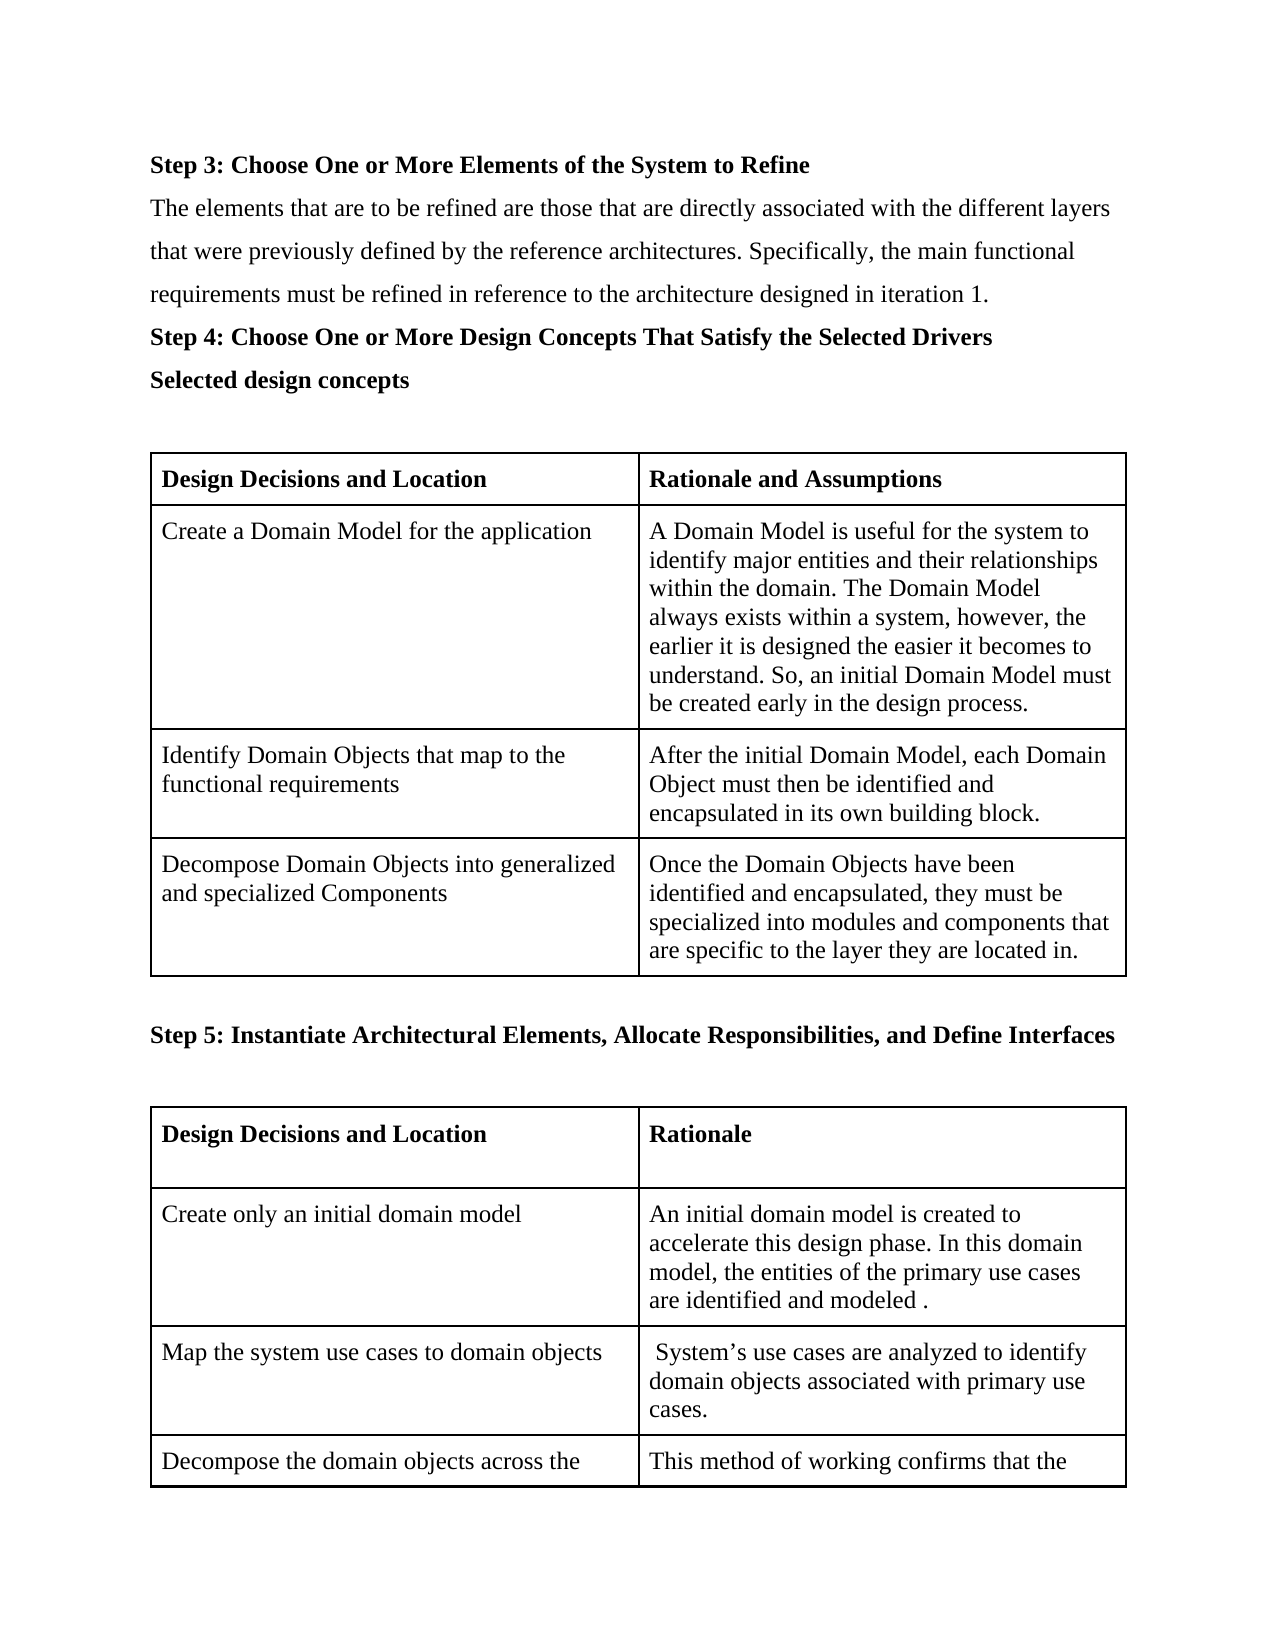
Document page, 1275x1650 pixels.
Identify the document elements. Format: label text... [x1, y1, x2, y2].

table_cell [152, 1436, 638, 1485]
text Step 3: Choose One or More Elements of the System to Refine [150, 150, 1125, 179]
table_cell Identify Domain Objects that map to the functional requirements [152, 730, 638, 837]
table_cell System’s use cases are analyzed to identify domain objects associated with primary use cases. [640, 1327, 1125, 1434]
table_header Design Decisions and Location [152, 454, 638, 503]
text Step 4: Choose One or More Design Concepts That Satisfy the Selected Drivers [150, 322, 1125, 351]
table_cell Once the Domain Objects have been identified and encapsulated, they must be specialized into modules and components that are specific to the layer they are located in. [640, 839, 1125, 975]
table_cell Create a Domain Model for the application [152, 506, 638, 728]
text Selected design concepts [150, 366, 1125, 394]
table_cell Map the system use cases to domain objects [152, 1327, 638, 1434]
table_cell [640, 1436, 1125, 1485]
table_cell An initial domain model is created to accelerate this design phase. In this domain model, the entities of the primary use cases are identified and modeled . [640, 1189, 1125, 1324]
table_header Design Decisions and Location [152, 1108, 638, 1187]
text The elements that are to be refined are those that are directly associated with the different layers that were previously defined by the reference architectures. Specifically, the main functional requirements must be refined in reference to the architecture designed in iteration 1. [150, 193, 1125, 308]
table_cell Decompose Domain Objects into generalized and specialized Components [152, 839, 638, 975]
table_header Rationale and Assumptions [640, 454, 1125, 503]
table_cell A Domain Model is useful for the system to identify major entities and their relationships within the domain. The Domain Model always exists within a system, however, the earlier it is designed the easier it becomes to understand. So, an initial Domain Model must be created early in the design process. [640, 506, 1125, 728]
text Step 5: Instantiate Architectural Elements, Allocate Responsibilities, and Define Interfaces [150, 1020, 1125, 1049]
table_cell Create only an initial domain model [152, 1189, 638, 1324]
table_header Rationale [640, 1108, 1125, 1187]
table_cell After the initial Domain Model, each Domain Object must then be identified and encapsulated in its own building block. [640, 730, 1125, 837]
